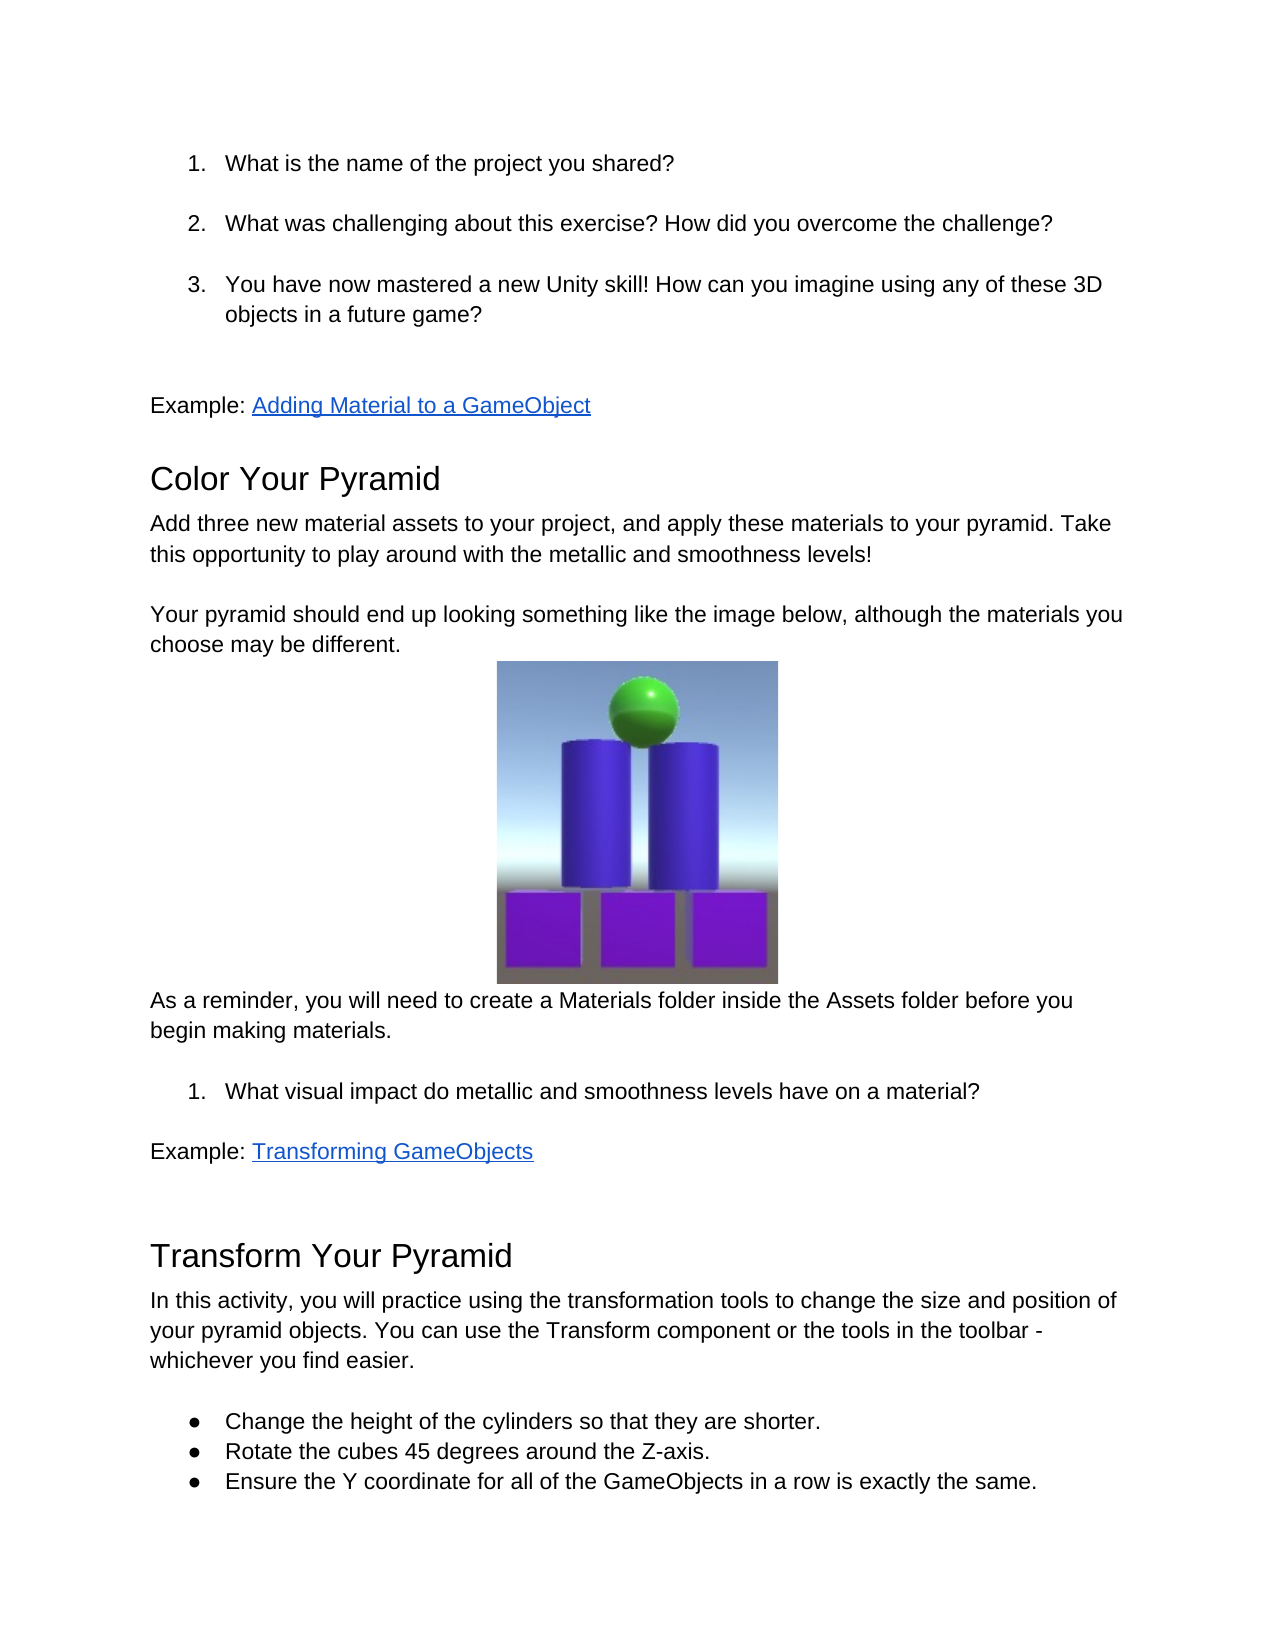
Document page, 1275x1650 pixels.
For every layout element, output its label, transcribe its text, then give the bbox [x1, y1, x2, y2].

list What was challenging about this exercise? How did you overcome the challenge? [187, 210, 1125, 237]
text As a reminder, you will need to create a Materials folder inside the Assets folder before you begin making materials. [150, 987, 1125, 1044]
list Ensure the Y coordinate for all of the GameObjects in a row is exactly the same. [187, 1468, 1125, 1494]
list You have now mastered a new Unity skill! How can you imagine using any of these 3D objects in a future game? [187, 271, 1125, 327]
subtitle Color Your Pyramid [150, 459, 1125, 498]
text Example: Adding Material to a GameObject [150, 392, 1125, 418]
list What visual impact do metallic and smoothness levels have on a material? [187, 1078, 1125, 1104]
text In this activity, you will practice using the transformation tools to change the size and position of your pyramid objects. You can use the Transform component or the tools in the toolbar - whichever you find easier. [150, 1287, 1125, 1374]
text Add three new material assets to your project, and apply these materials to your pyramid. Take this opportunity to play around with the metallic and smoothness levels! [150, 510, 1125, 567]
text Example: Transforming GameObjects [150, 1138, 1125, 1164]
list Rotate the cubes 45 degrees around the Z-axis. [187, 1438, 1125, 1464]
subtitle Transform Your Pyramid [150, 1236, 1125, 1274]
list Change the height of the cylinders so that they are shorter. [187, 1408, 1125, 1434]
text Your pyramid should end up looking something like the image below, although the materials you choose may be different. [150, 601, 1125, 657]
picture [496, 661, 779, 984]
list What is the name of the project you shared? [187, 150, 1125, 176]
